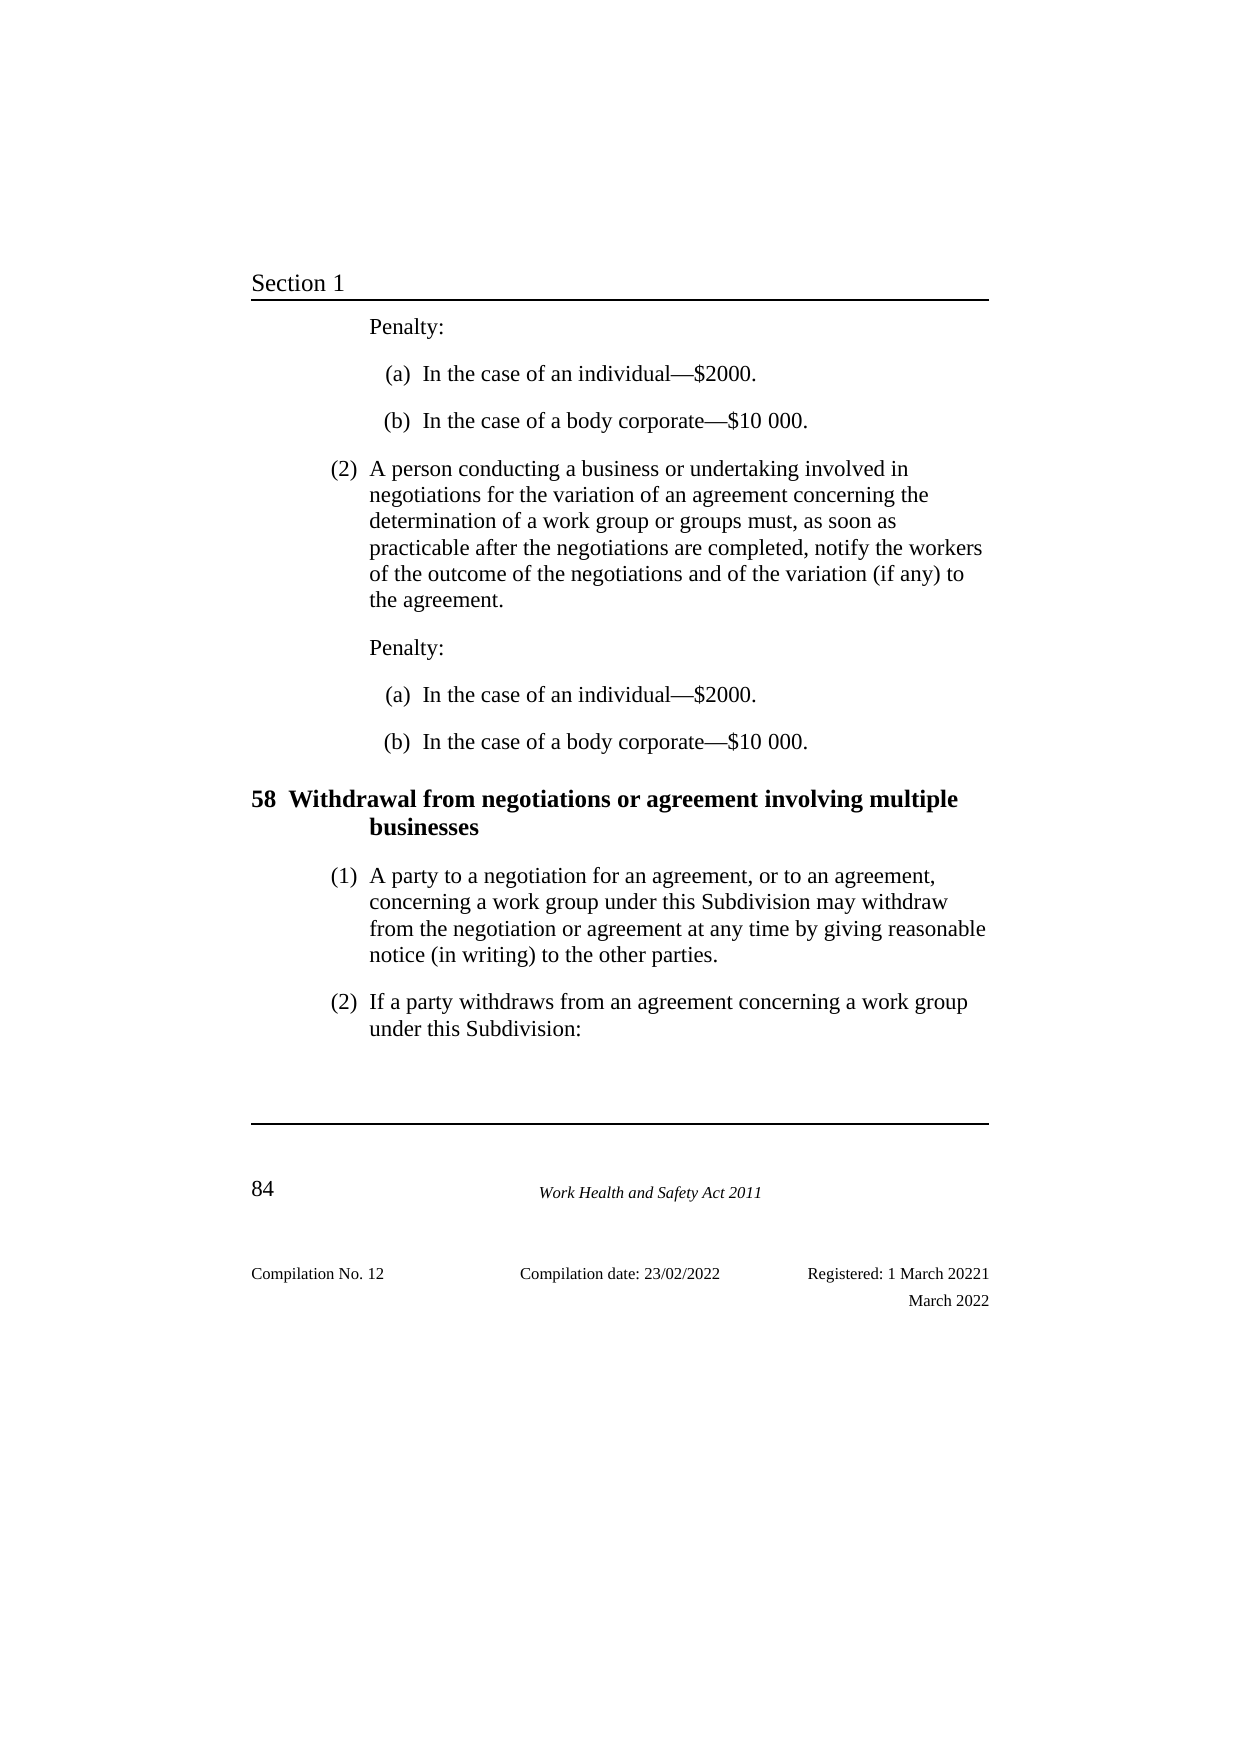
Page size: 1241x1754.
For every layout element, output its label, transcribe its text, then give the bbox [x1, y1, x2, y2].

text Penalty: [369, 634, 989, 660]
text (1) A party to a negotiation for an agreement, or to an agreement, concerning a work group under this Subdivision may withdraw from the negotiation or agreement at any time by giving reasonable notice (in writing) to the other parties. [251, 862, 989, 967]
text (b) In the case of a body corporate—$10 000. [251, 728, 989, 754]
text (b) In the case of a body corporate—$10 000. [251, 408, 989, 434]
text (2) If a party withdraws from an agreement concerning a work group under this Subdivision: [251, 988, 989, 1041]
text 58 Withdrawal from negotiations or agreement involving multiple businesses [251, 784, 989, 841]
text (a) In the case of an individual—$2000. [251, 360, 989, 387]
text Penalty: [369, 313, 989, 339]
text (2) A person conducting a business or undertaking involved in negotiations for the variation of an agreement concerning the determination of a work group or groups must, as soon as practicable after the negotiations are completed, notify the workers of the outcome of the negotiations and of the variation (if any) to the agreement. [251, 455, 989, 613]
text (a) In the case of an individual—$2000. [251, 681, 989, 707]
